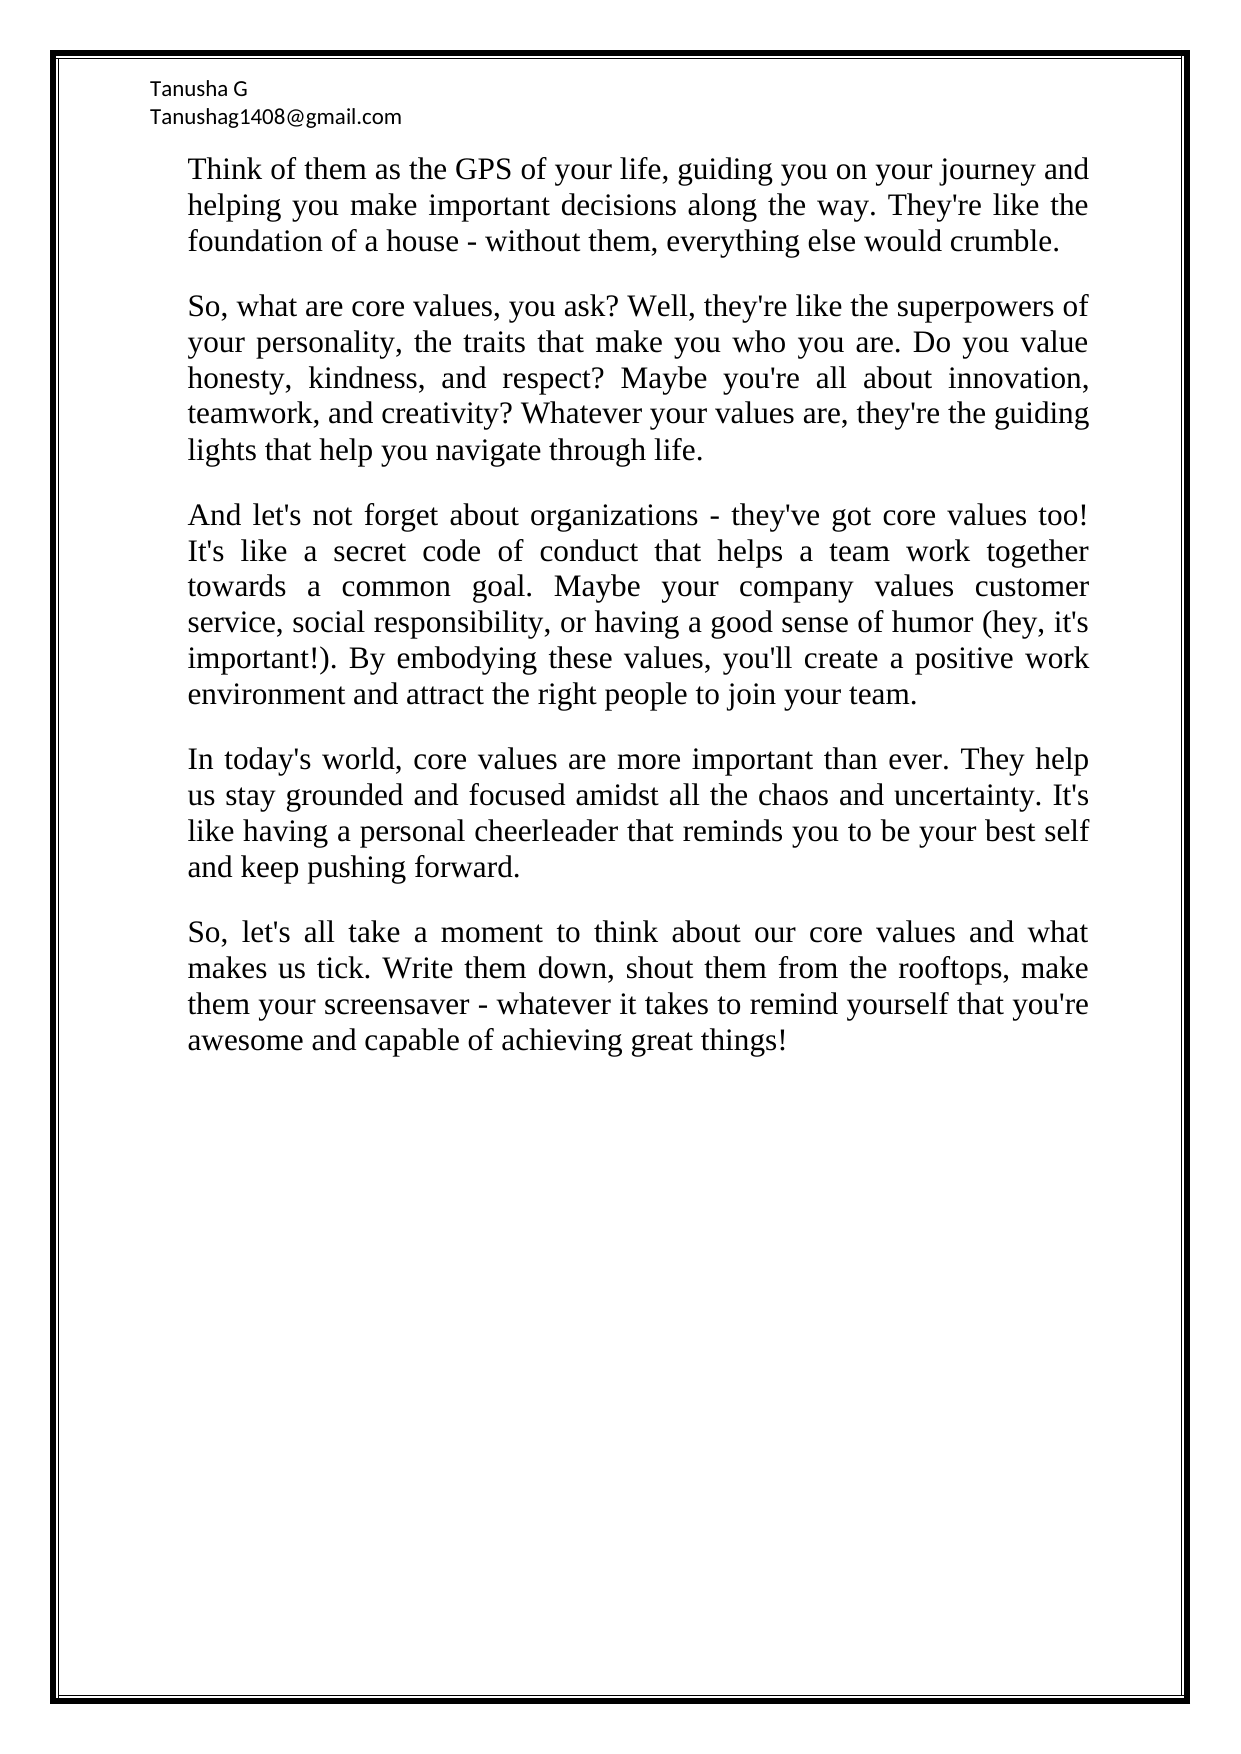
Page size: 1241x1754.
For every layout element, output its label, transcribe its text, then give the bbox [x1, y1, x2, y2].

text Think of them as the GPS of your life, guiding you on your journey and helping you make important decisions along the way. They're like the foundation of a house - without them, everything else would crumble. [187, 150, 1090, 258]
text So, what are core values, you ask? Well, they're like the superpowers of your personality, the traits that make you who you are. Do you value honesty, kindness, and respect? Maybe you're all about innovation, teamwork, and creativity? Whatever your values are, they're the guiding lights that help you navigate through life. [187, 287, 1090, 467]
text In today's world, core values are more important than ever. They help us stay grounded and focused amidst all the chaos and uncertainty. It's like having a personal cheerleader that reminds you to be your best self and keep pushing forward. [187, 741, 1090, 884]
text So, let's all take a moment to think about our core values and what makes us tick. Write them down, shout them from the rooftops, make them your screensaver - whatever it takes to remind yourself that you're awesome and capable of achieving great things! [187, 913, 1090, 1057]
text And let's not forget about organizations - they've got core values too! It's like a secret code of conduct that helps a team work together towards a common goal. Maybe your company values customer service, social responsibility, or having a good sense of humor (hey, it's important!). By embodying these values, you'll create a positive work environment and attract the right people to join your team. [187, 496, 1090, 711]
